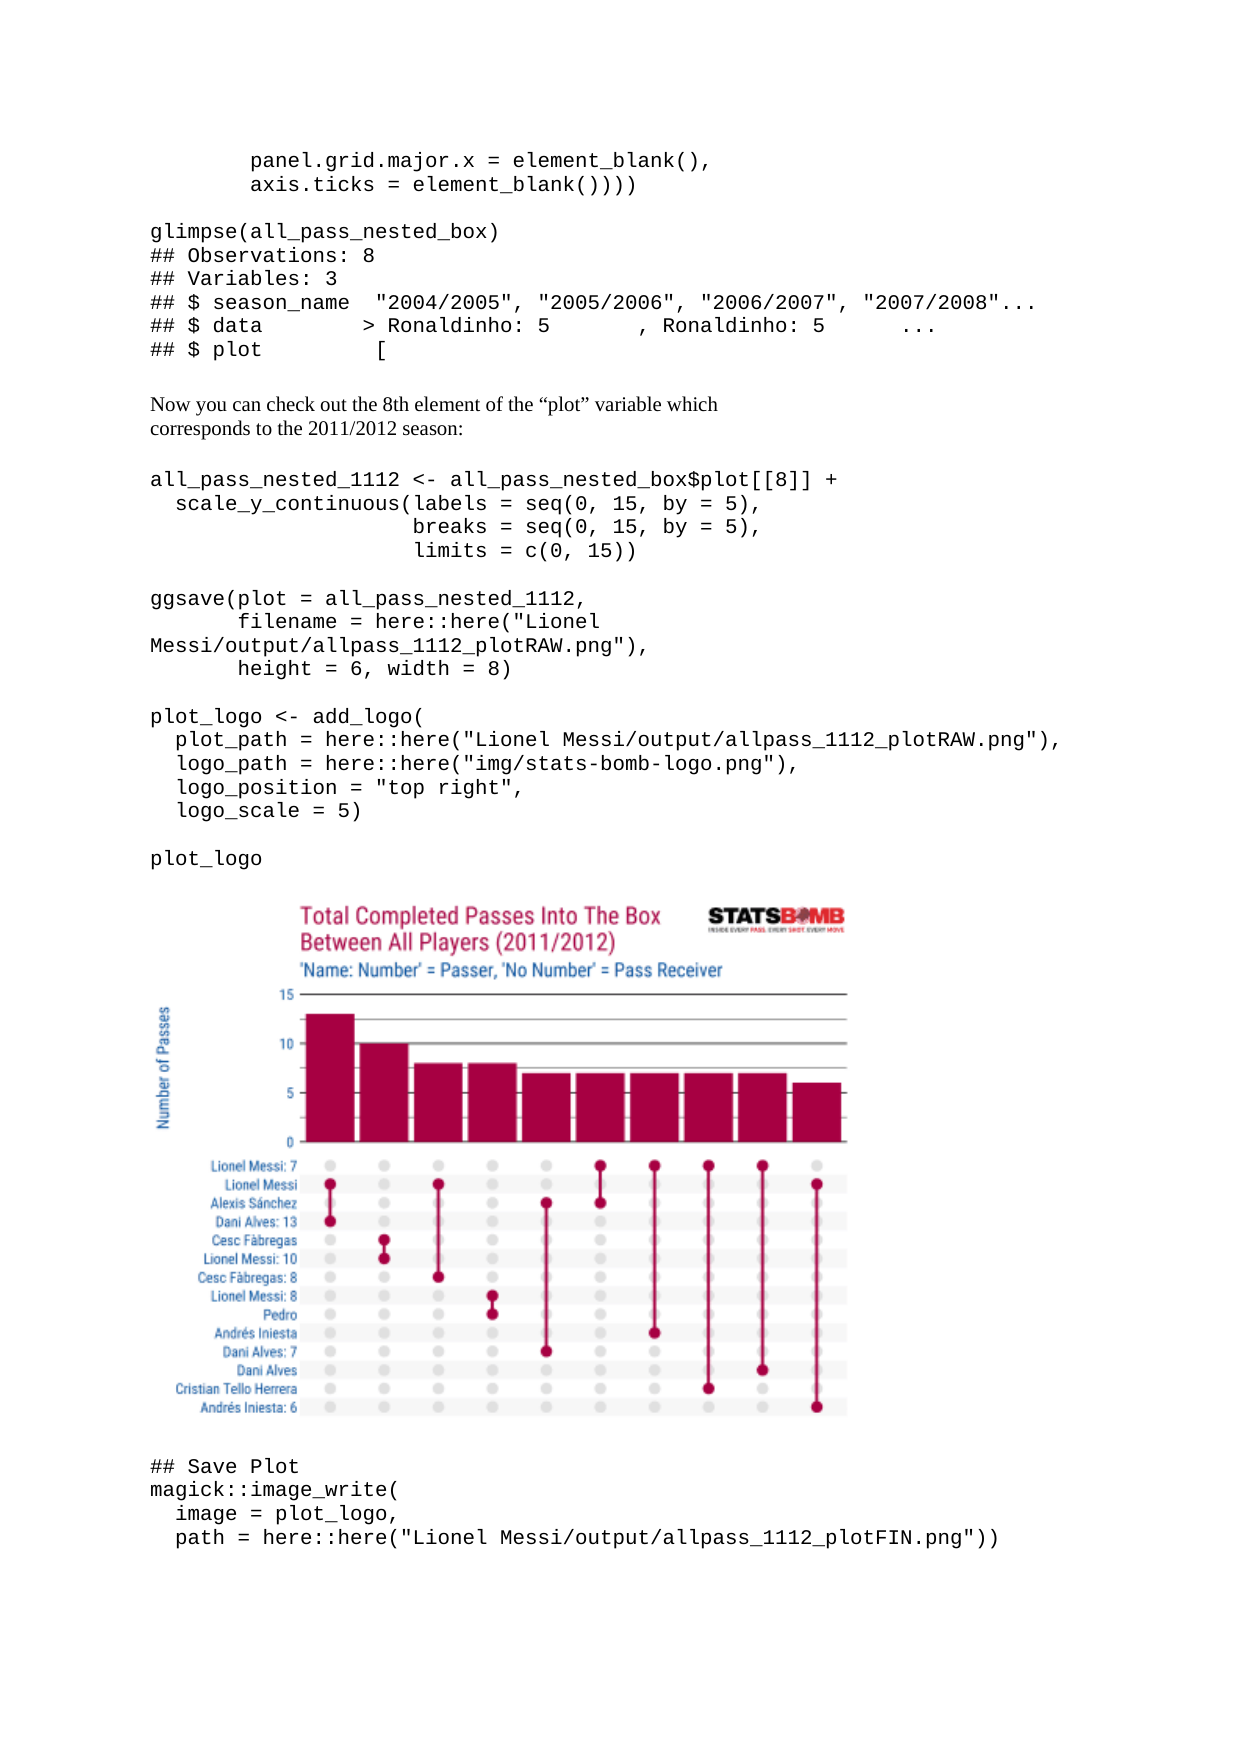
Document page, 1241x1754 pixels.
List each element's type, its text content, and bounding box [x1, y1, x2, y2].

text ## $ season_name "2004/2005", "2005/2006", "2006/2007", "2007/2008"... [150, 292, 1090, 316]
text filename = here::here("Lionel Messi/output/allpass_1112_plotRAW.png"), [150, 611, 1090, 658]
text all_pass_nested_1112 <- all_pass_nested_box$plot[[8]] + [150, 469, 1090, 493]
text ## Save Plot [150, 1456, 1090, 1479]
text axis.ticks = element_blank()))) [150, 174, 1090, 197]
text plot_logo <- add_logo( [150, 706, 1090, 729]
text ## Variables: 3 [150, 268, 1090, 292]
text breaks = seq(0, 15, by = 5), [150, 517, 1090, 540]
text ggsave(plot = all_pass_nested_1112, [150, 587, 1090, 611]
text Now you can check out the 8th element of the “plot” variable which corresponds to the 2011/2012 season: [150, 392, 1090, 440]
text height = 6, width = 8) [150, 658, 1090, 682]
text limits = c(0, 15)) [150, 540, 1090, 564]
text logo_position = "top right", [150, 777, 1090, 800]
text logo_scale = 5) [150, 800, 1090, 824]
text ## Observations: 8 [150, 244, 1090, 268]
text image = plot_logo, [150, 1503, 1090, 1527]
text panel.grid.major.x = element_blank(), [150, 150, 1090, 174]
text magick::image_write( [150, 1479, 1090, 1503]
text scale_y_continuous(labels = seq(0, 15, by = 5), [150, 493, 1090, 517]
text plot_path = here::here("Lionel Messi/output/allpass_1112_plotRAW.png"), [150, 729, 1090, 753]
text path = here::here("Lionel Messi/output/allpass_1112_plotFIN.png")) [150, 1527, 1090, 1550]
text logo_path = here::here("img/stats-bomb-logo.png"), [150, 753, 1090, 777]
text glimpse(all_pass_nested_box) [150, 221, 1090, 244]
picture [150, 900, 854, 1427]
text plot_logo [150, 848, 1090, 871]
text ## $ data > Ronaldinho: 5 , Ronaldinho: 5 ... [150, 316, 1090, 339]
text ## $ plot [ [150, 339, 1090, 363]
